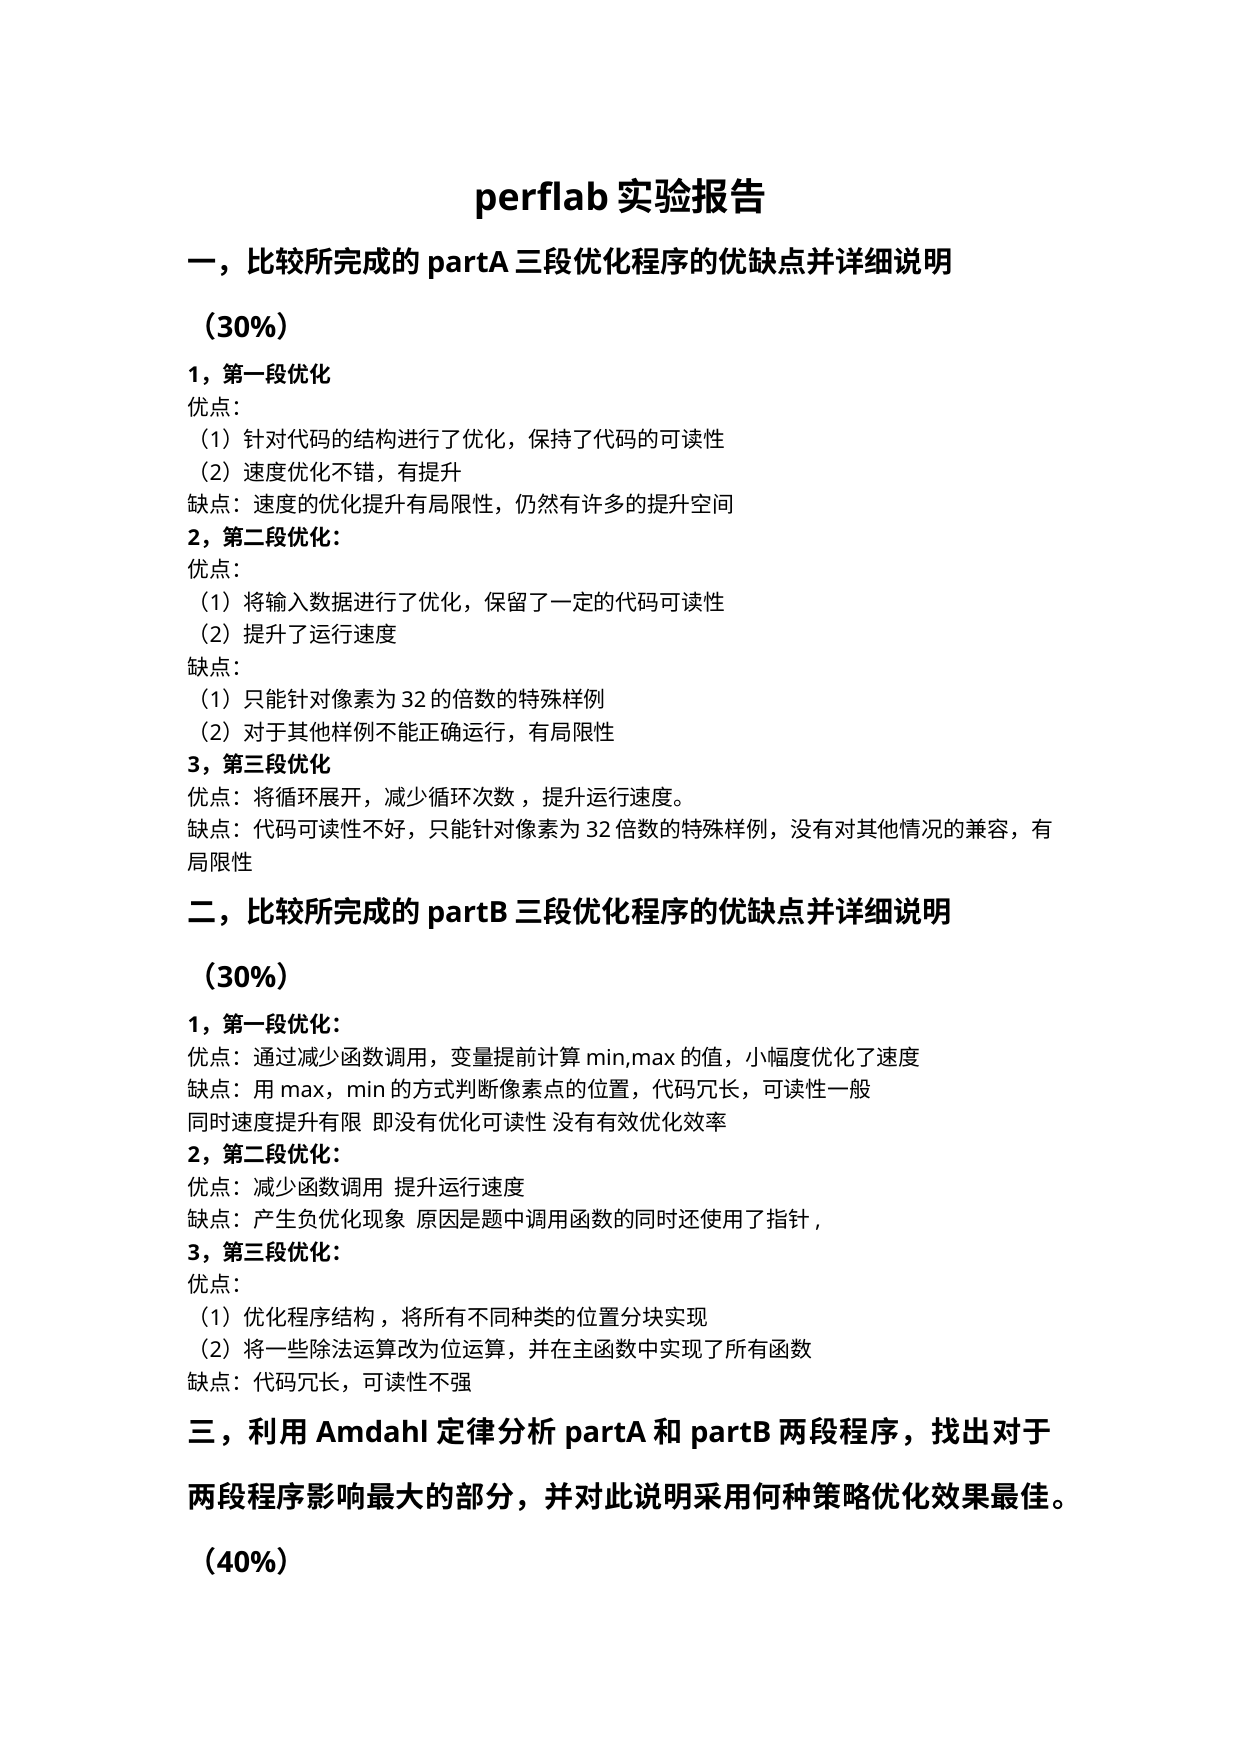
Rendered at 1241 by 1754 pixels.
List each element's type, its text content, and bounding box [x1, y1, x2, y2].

text 优点：将循环展开，减少循环次数 ，提升运行速度。 [187, 779, 1053, 812]
text 2，第二段优化： [187, 1137, 1053, 1169]
text perflab实验报告 [187, 162, 1053, 227]
text 优点： [187, 1267, 1053, 1299]
text 1，第一段优化： [187, 1007, 1053, 1039]
text （2）提升了运行速度 [187, 617, 1053, 649]
text 2，第二段优化： [187, 519, 1053, 552]
text 缺点：用 max，min的方式判断像素点的位置，代码冗长，可读性一般 [187, 1072, 1053, 1104]
text （2）速度优化不错，有提升 [187, 454, 1053, 487]
text （1）优化程序结构 ，将所有不同种类的位置分块实现 [187, 1299, 1053, 1332]
text 优点：减少函数调用 提升运行速度 [187, 1169, 1053, 1202]
text 缺点：代码可读性不好，只能针对像素为32倍数的特殊样例，没有对其他情况的兼容，有局限性 [187, 812, 1053, 877]
text 3，第三段优化： [187, 1234, 1053, 1267]
text （2）将一些除法运算改为位运算，并在主函数中实现了所有函数 [187, 1332, 1053, 1364]
text 3，第三段优化 [187, 747, 1053, 779]
text 缺点：代码冗长，可读性不强 [187, 1364, 1053, 1397]
text 缺点：产生负优化现象 原因是题中调用函数的同时还使用了指针 , [187, 1202, 1053, 1234]
text 一，比较所完成的partA三段优化程序的优缺点并详细说明（30%） [187, 227, 1053, 357]
text 三，利用Amdahl定律分析partA和partB两段程序，找出对于两段程序影响最大的部分，并对此说明采用何种策略优化效果最佳。（40%） [187, 1397, 1053, 1592]
text 1，第一段优化 [187, 357, 1053, 389]
text 优点： [187, 389, 1053, 422]
text 二，比较所完成的partB三段优化程序的优缺点并详细说明（30%） [187, 877, 1053, 1007]
text 缺点：速度的优化提升有局限性，仍然有许多的提升空间 [187, 487, 1053, 519]
text 缺点： [187, 649, 1053, 682]
text （2）对于其他样例不能正确运行，有局限性 [187, 714, 1053, 747]
text （1）只能针对像素为32的倍数的特殊样例 [187, 682, 1053, 714]
text 优点： [187, 552, 1053, 584]
text 优点：通过减少函数调用，变量提前计算min,max的值，小幅度优化了速度 [187, 1039, 1053, 1072]
text （1）将输入数据进行了优化，保留了一定的代码可读性 [187, 584, 1053, 617]
text 同时速度提升有限 即没有优化可读性 没有有效优化效率 [187, 1104, 1053, 1137]
text （1）针对代码的结构进行了优化，保持了代码的可读性 [187, 422, 1053, 454]
